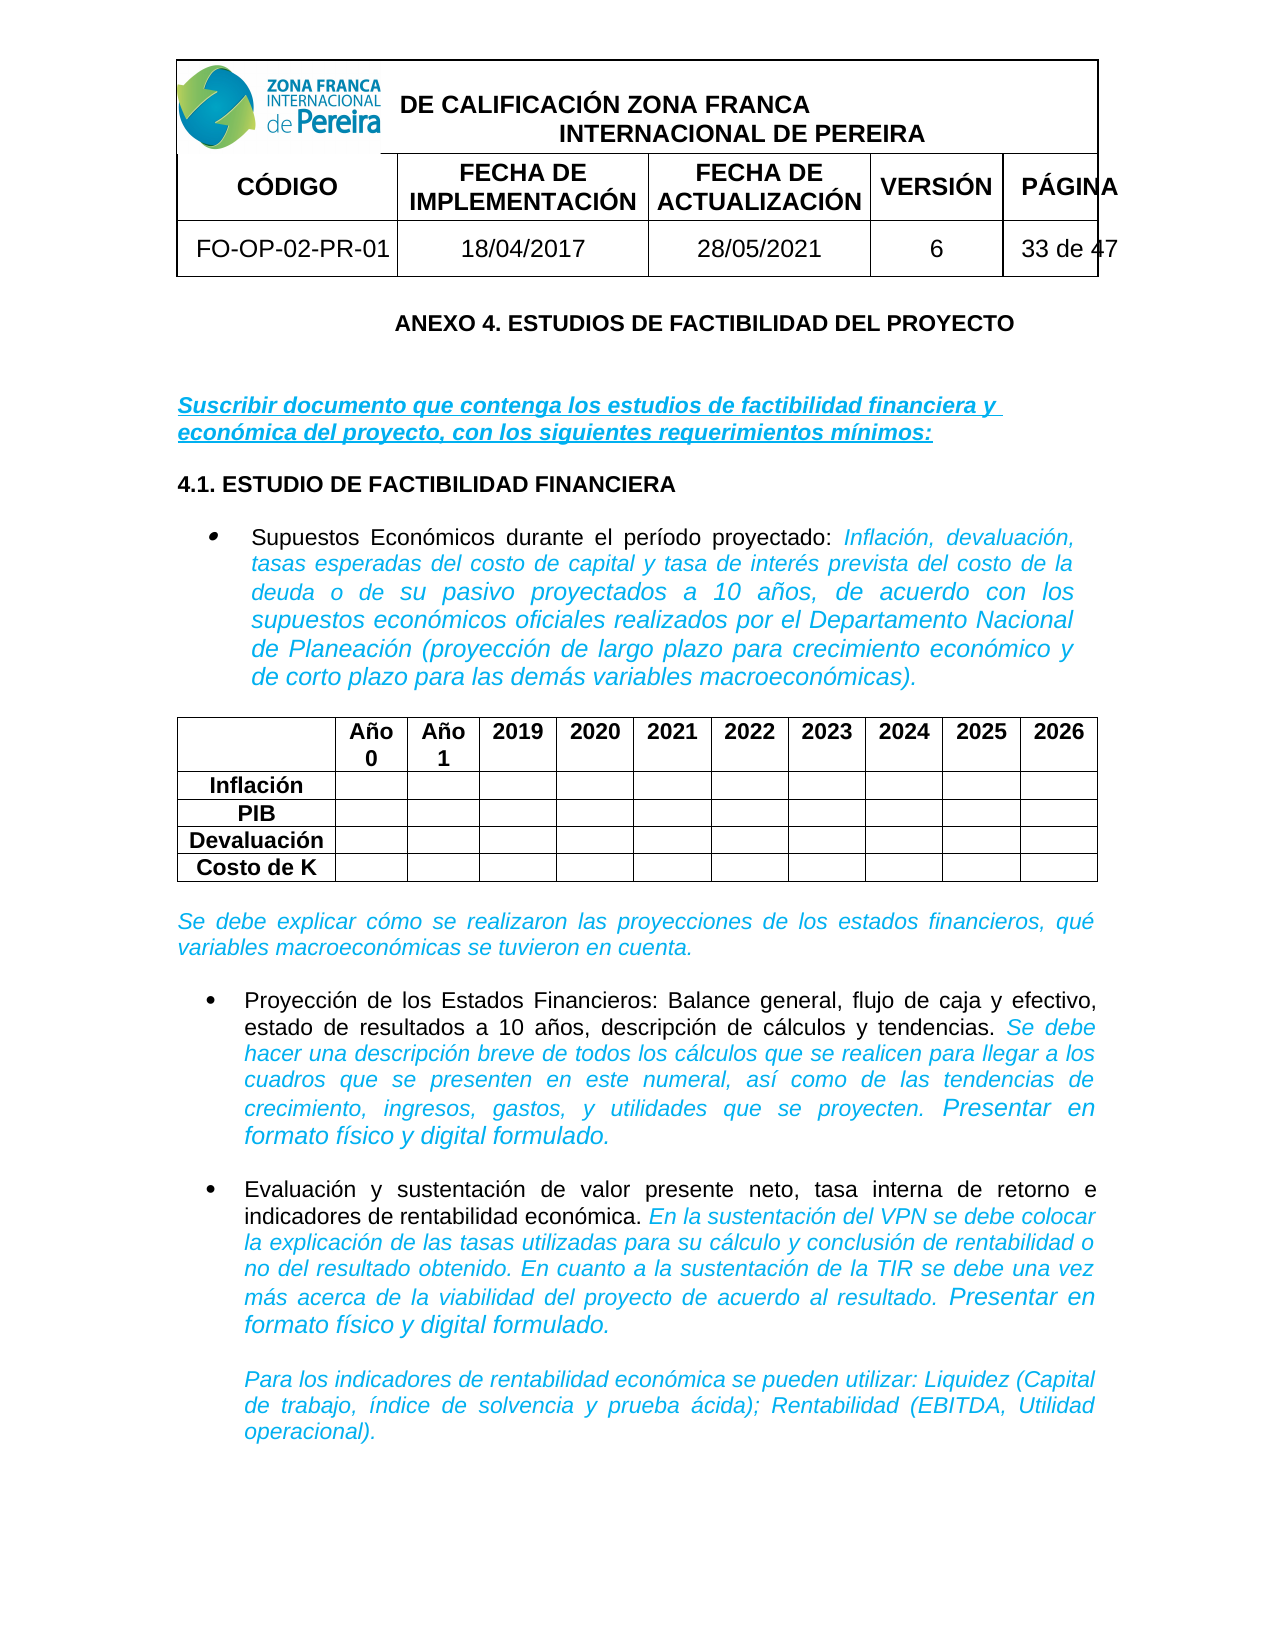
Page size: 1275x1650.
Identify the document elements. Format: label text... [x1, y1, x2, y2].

text Se debe explicar cómo se realizaron las proyecciones de los estados financieros, qué variables macroeconómicas se tuvieron en cuenta. [177, 908, 1098, 961]
table_cell Inflación [178, 772, 335, 798]
subtitle 4.1. ESTUDIO DE FACTIBILIDAD FINANCIERA [177, 471, 1098, 498]
table_cell [634, 800, 711, 826]
table_cell [712, 800, 788, 826]
table_cell Costo de K [178, 854, 335, 881]
table_cell [1021, 854, 1097, 881]
table_cell [336, 800, 407, 826]
table_cell [1021, 772, 1097, 798]
table_cell [634, 854, 711, 881]
table_cell PIB [178, 800, 335, 826]
table_cell [480, 827, 556, 853]
table_cell [634, 827, 711, 853]
table_header 2026 [1021, 718, 1097, 771]
table_cell [712, 854, 788, 881]
table_cell [557, 772, 633, 798]
table_cell [557, 800, 633, 826]
table_header Año 0 [336, 718, 407, 771]
table_cell [480, 854, 556, 881]
table_cell [943, 854, 1020, 881]
table_header 2025 [943, 718, 1020, 771]
table_cell [557, 827, 633, 853]
picture [177, 61, 381, 154]
table_header 2023 [789, 718, 865, 771]
table_cell [408, 827, 479, 853]
table_cell [1021, 827, 1097, 853]
table_cell [480, 800, 556, 826]
table_header 2021 [634, 718, 711, 771]
table_cell [408, 854, 479, 881]
table_cell [408, 800, 479, 826]
table_header 2024 [866, 718, 942, 771]
subtitle ANEXO 4. ESTUDIOS DE FACTIBILIDAD DEL PROYECTO [311, 310, 1098, 337]
text Para los indicadores de rentabilidad económica se pueden utilizar: Liquidez (Capital de trabajo, índice de solvencia y prueba ácida); Rentabilidad (EBITDA, Utilidad operacional). [244, 1366, 1098, 1445]
table_cell [943, 772, 1020, 798]
table_cell Devaluación [178, 827, 335, 853]
table_cell [712, 827, 788, 853]
table_cell [336, 772, 407, 798]
table_header 2022 [712, 718, 788, 771]
table_cell [943, 827, 1020, 853]
table_cell [866, 800, 942, 826]
list Proyección de los Estados Financieros: Balance general, flujo de caja y efectivo, estado de resultados a 10 años, descripción de cálculos y tendencias. Se debe hacer una descripción breve de todos los cálculos que se realicen para llegar a los cuadros que se presenten en este numeral, así como de las tendencias de crecimiento, ingresos, gastos, y utilidades que se proyecten. Presentar en formato físico y digital formulado. [207, 987, 1098, 1150]
table_cell [789, 772, 865, 798]
table_cell [789, 827, 865, 853]
table_cell [866, 772, 942, 798]
table_cell [480, 772, 556, 798]
table_cell [789, 854, 865, 881]
table_cell [408, 772, 479, 798]
table_cell [789, 800, 865, 826]
table_cell [634, 772, 711, 798]
table_header Año 1 [408, 718, 479, 771]
table_cell [336, 827, 407, 853]
table_cell [712, 772, 788, 798]
list Supuestos Económicos durante el período proyectado: Inflación, devaluación, tasas esperadas del costo de capital y tasa de interés prevista del costo de la deuda o de su pasivo proyectados a 10 años, de acuerdo con los supuestos económicos oficiales realizados por el Departamento Nacional de Planeación (proyección de largo plazo para crecimiento económico y de corto plazo para las demás variables macroeconómicas). [207, 524, 1077, 691]
table_header 2019 [480, 718, 556, 771]
table_header [178, 718, 335, 771]
table_cell [866, 854, 942, 881]
list Evaluación y sustentación de valor presente neto, tasa interna de retorno e indicadores de rentabilidad económica. En la sustentación del VPN se debe colocar la explicación de las tasas utilizadas para su cálculo y conclusión de rentabilidad o no del resultado obtenido. En cuanto a la sustentación de la TIR se debe una vez más acerca de la viabilidad del proyecto de acuerdo al resultado. Presentar en formato físico y digital formulado. [207, 1176, 1098, 1339]
table_cell [1021, 800, 1097, 826]
table_header 2020 [557, 718, 633, 771]
table_cell [866, 827, 942, 853]
table_cell [336, 854, 407, 881]
table_cell [943, 800, 1020, 826]
table_cell [557, 854, 633, 881]
text Suscribir documento que contenga los estudios de factibilidad financiera y económica del proyecto, con los siguientes requerimientos mínimos: [177, 392, 1098, 445]
